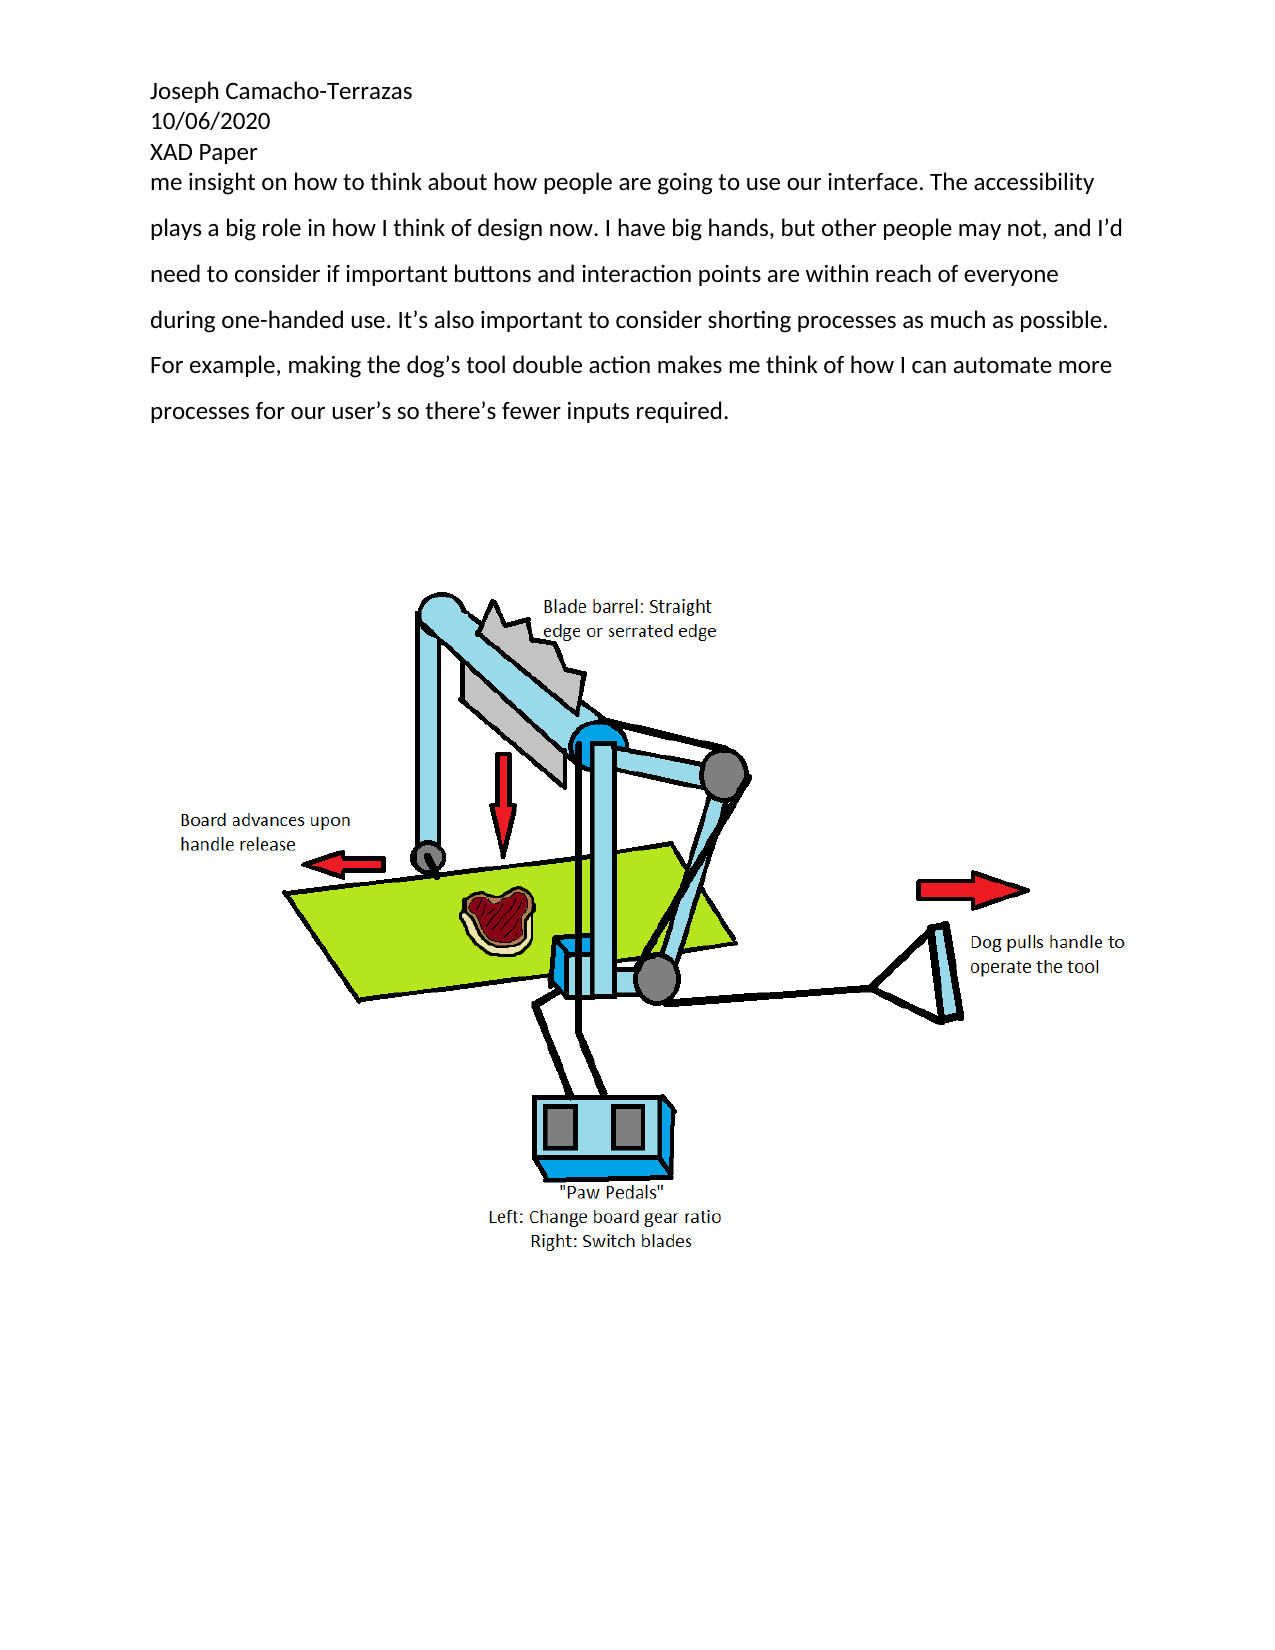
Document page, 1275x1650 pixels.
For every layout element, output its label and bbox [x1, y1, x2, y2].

text [150, 167, 1125, 426]
picture [150, 520, 1177, 1277]
